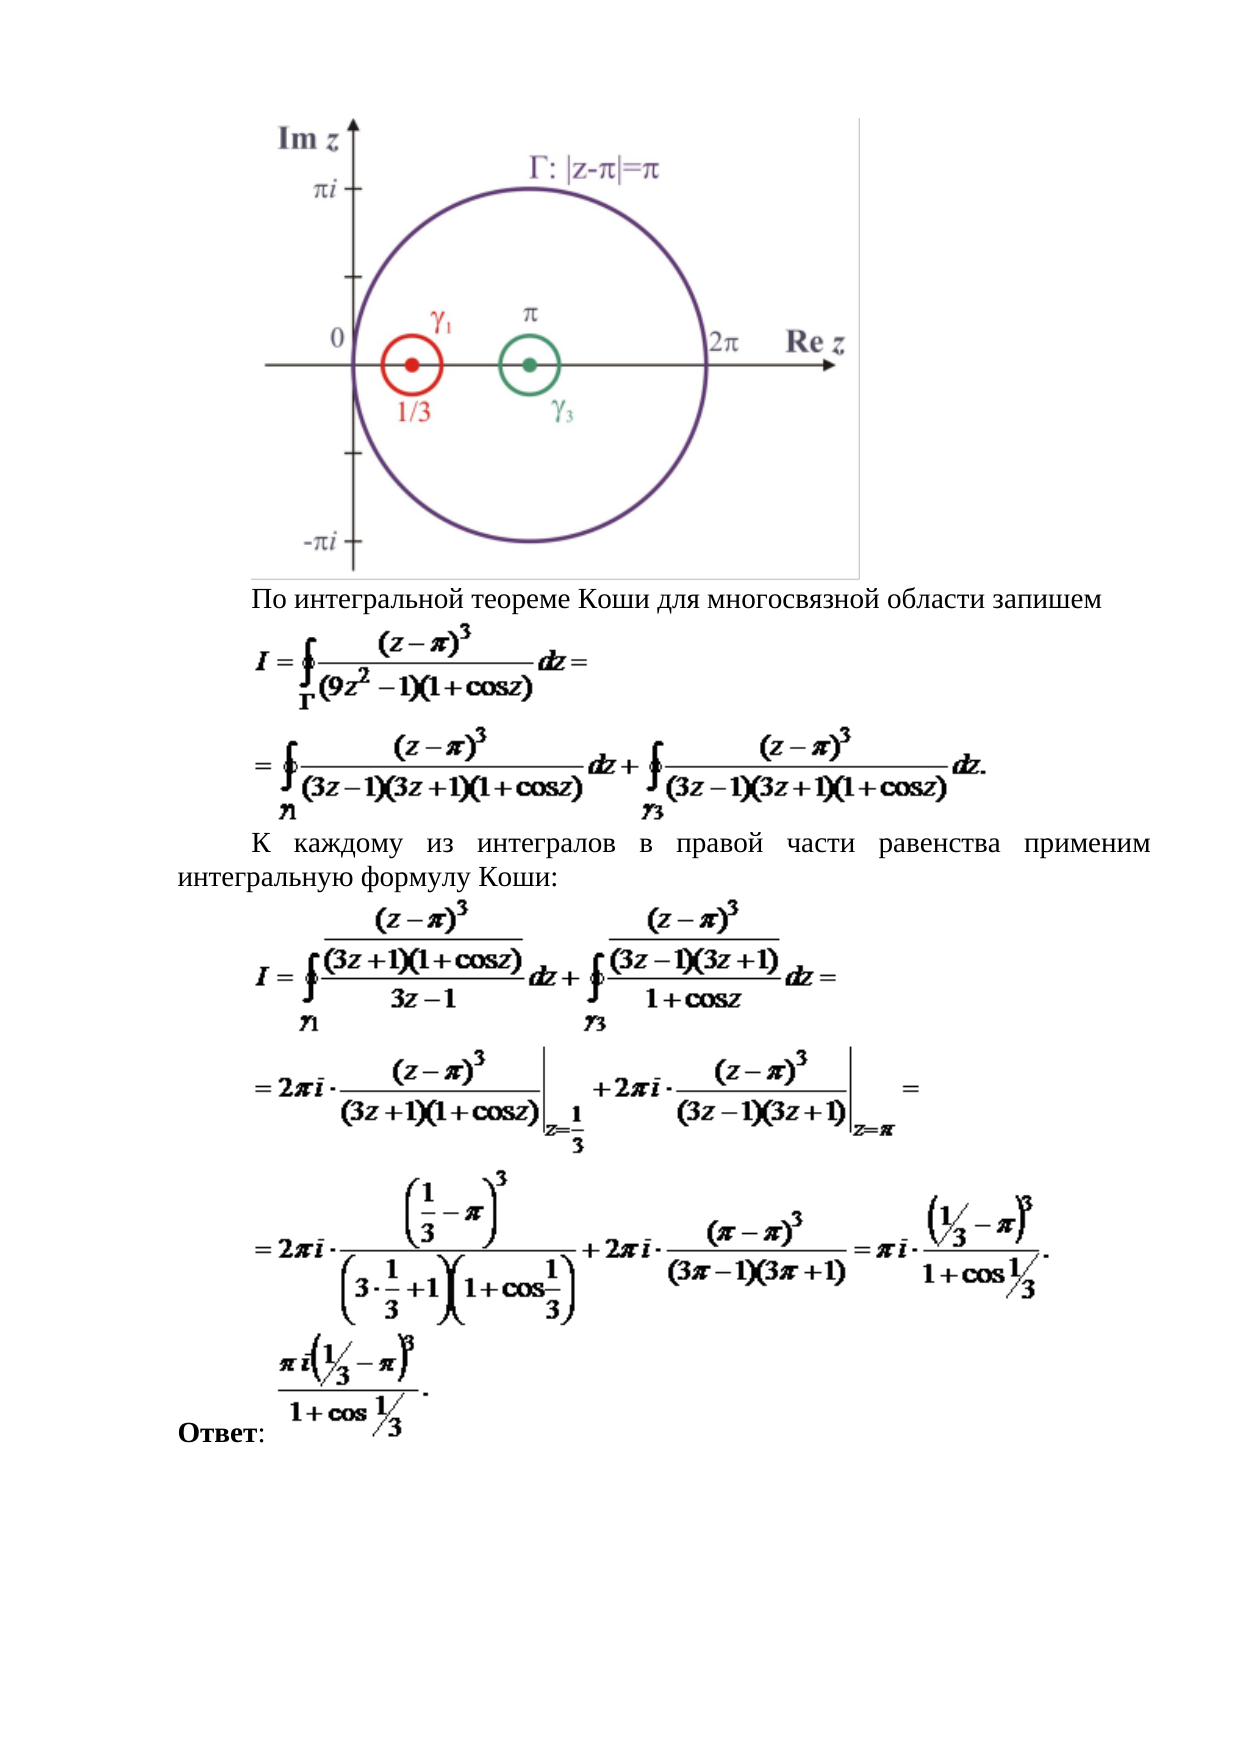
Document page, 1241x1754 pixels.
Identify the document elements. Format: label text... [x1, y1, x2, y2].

text Ответ: [177, 1329, 1152, 1449]
picture [251, 118, 861, 581]
text По интегральной теореме Коши для многосвязной области запишем [177, 581, 1152, 614]
text К каждому из интегралов в правой части равенства применим интегральную формулу Коши: [177, 825, 1152, 892]
picture [251, 614, 992, 826]
picture [251, 892, 1055, 1443]
